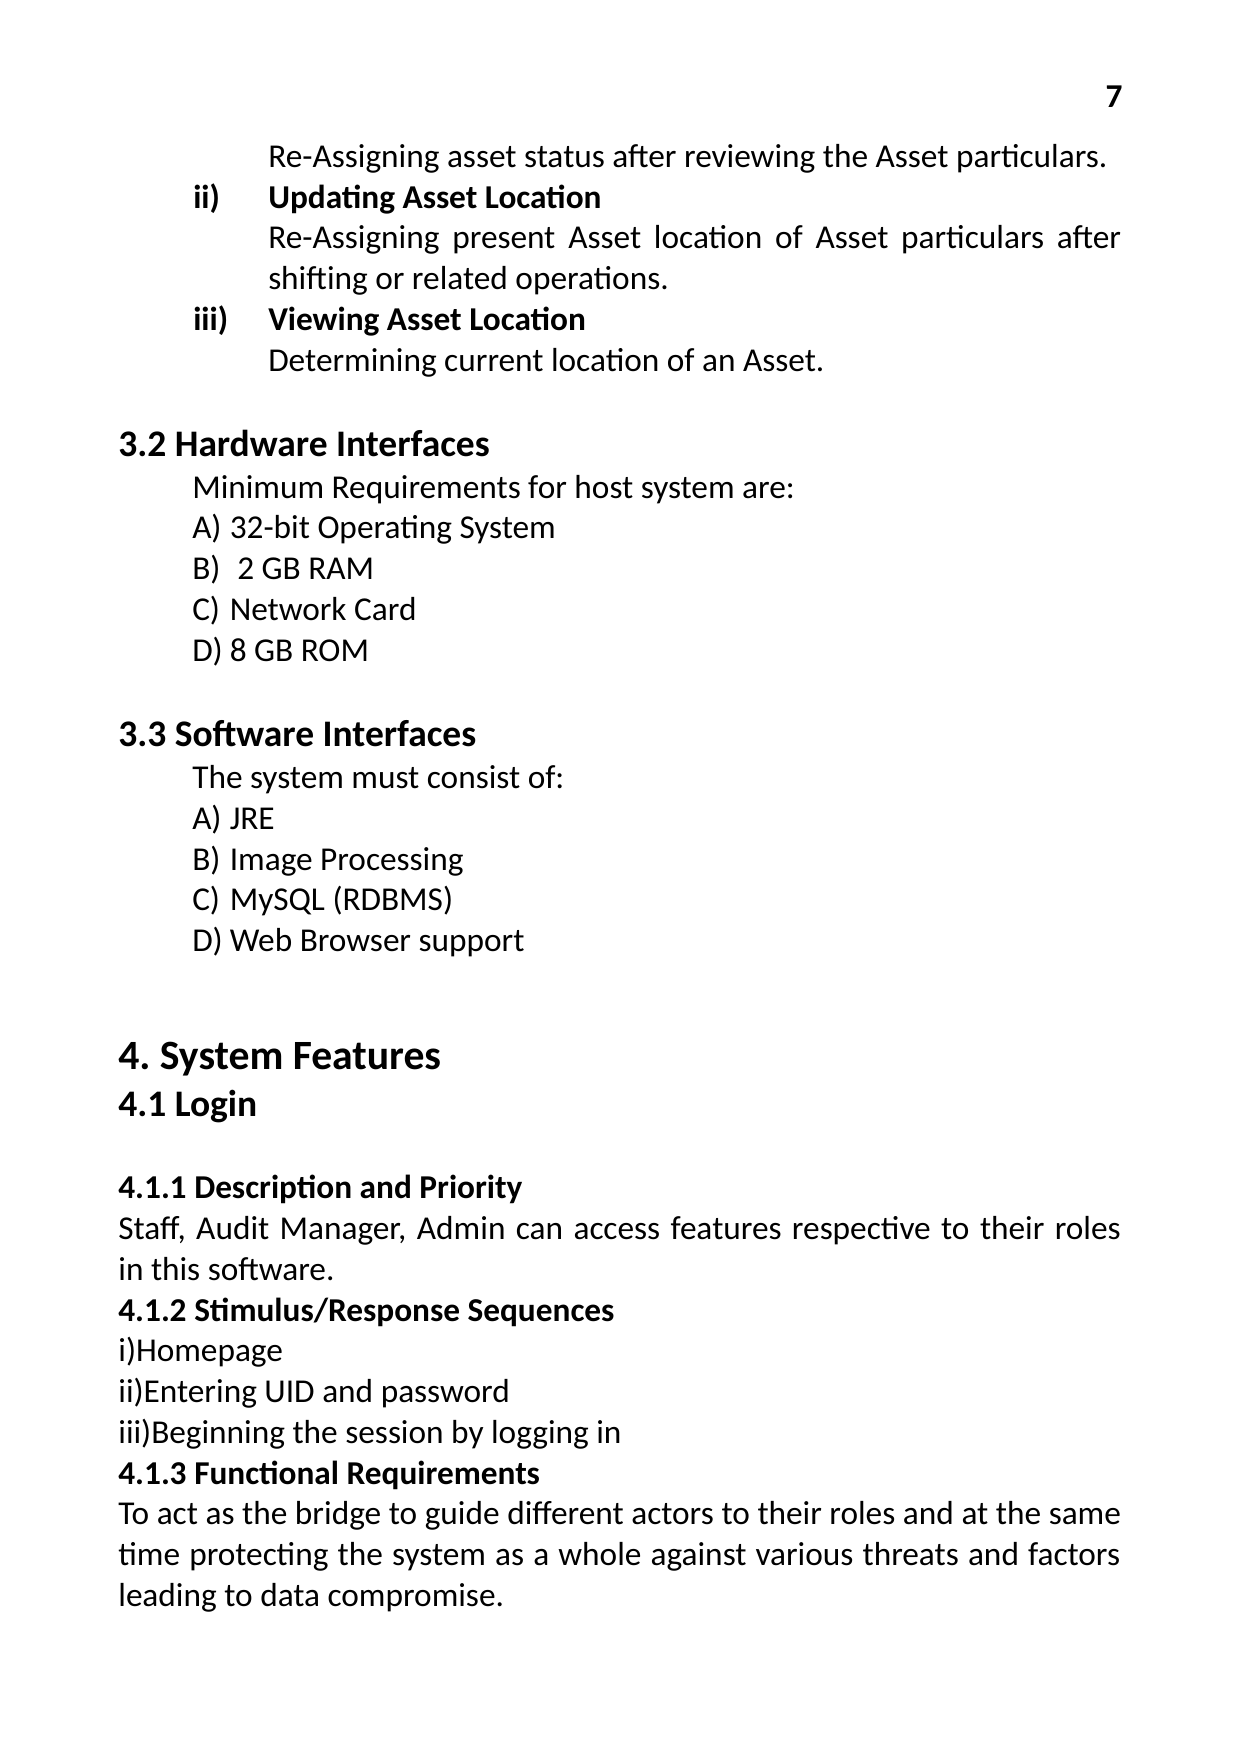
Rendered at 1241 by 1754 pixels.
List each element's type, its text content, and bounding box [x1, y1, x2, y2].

text 3.3 Software Interfaces [118, 710, 1122, 756]
text Staff, Audit Manager, Admin can access features respective to their roles in this software. [118, 1207, 1122, 1289]
text The system must consist of: [118, 756, 1122, 797]
list JRE [192, 797, 1122, 837]
text Minimum Requirements for host system are: [192, 466, 1122, 507]
text 4.1.3 Functional Requirements [118, 1452, 1122, 1492]
text 3.2 Hardware Interfaces [118, 420, 1122, 466]
list 8 GB ROM [192, 629, 1122, 669]
text iii)Beginning the session by logging in [118, 1411, 1122, 1452]
list MySQL (RDBMS) [192, 878, 1122, 919]
list Updating Asset Location [193, 176, 1122, 216]
text ii)Entering UID and password [118, 1370, 1122, 1411]
text To act as the bridge to guide different actors to their roles and at the same time protecting the system as a whole against various threats and factors leading to data compromise. [118, 1492, 1122, 1614]
text i)Homepage [118, 1329, 1122, 1370]
list 32-bit Operating System [192, 507, 1122, 547]
text 4.1 Login [118, 1080, 1122, 1126]
list Viewing Asset Location [193, 298, 1122, 338]
list Network Card [192, 588, 1122, 629]
list Web Browser support [192, 919, 1122, 960]
text Re-Assigning asset status after reviewing the Asset particulars. [268, 135, 1122, 176]
text 4. System Features [118, 1029, 1122, 1080]
text 4.1.1 Description and Priority [118, 1167, 1122, 1207]
text Determining current location of an Asset. [268, 338, 1122, 379]
text Re-Assigning present Asset location of Asset particulars after shifting or related operations. [268, 216, 1122, 298]
list Image Processing [192, 837, 1122, 878]
text 4.1.2 Stimulus/Response Sequences [118, 1289, 1122, 1329]
list 2 GB RAM [192, 547, 1122, 588]
